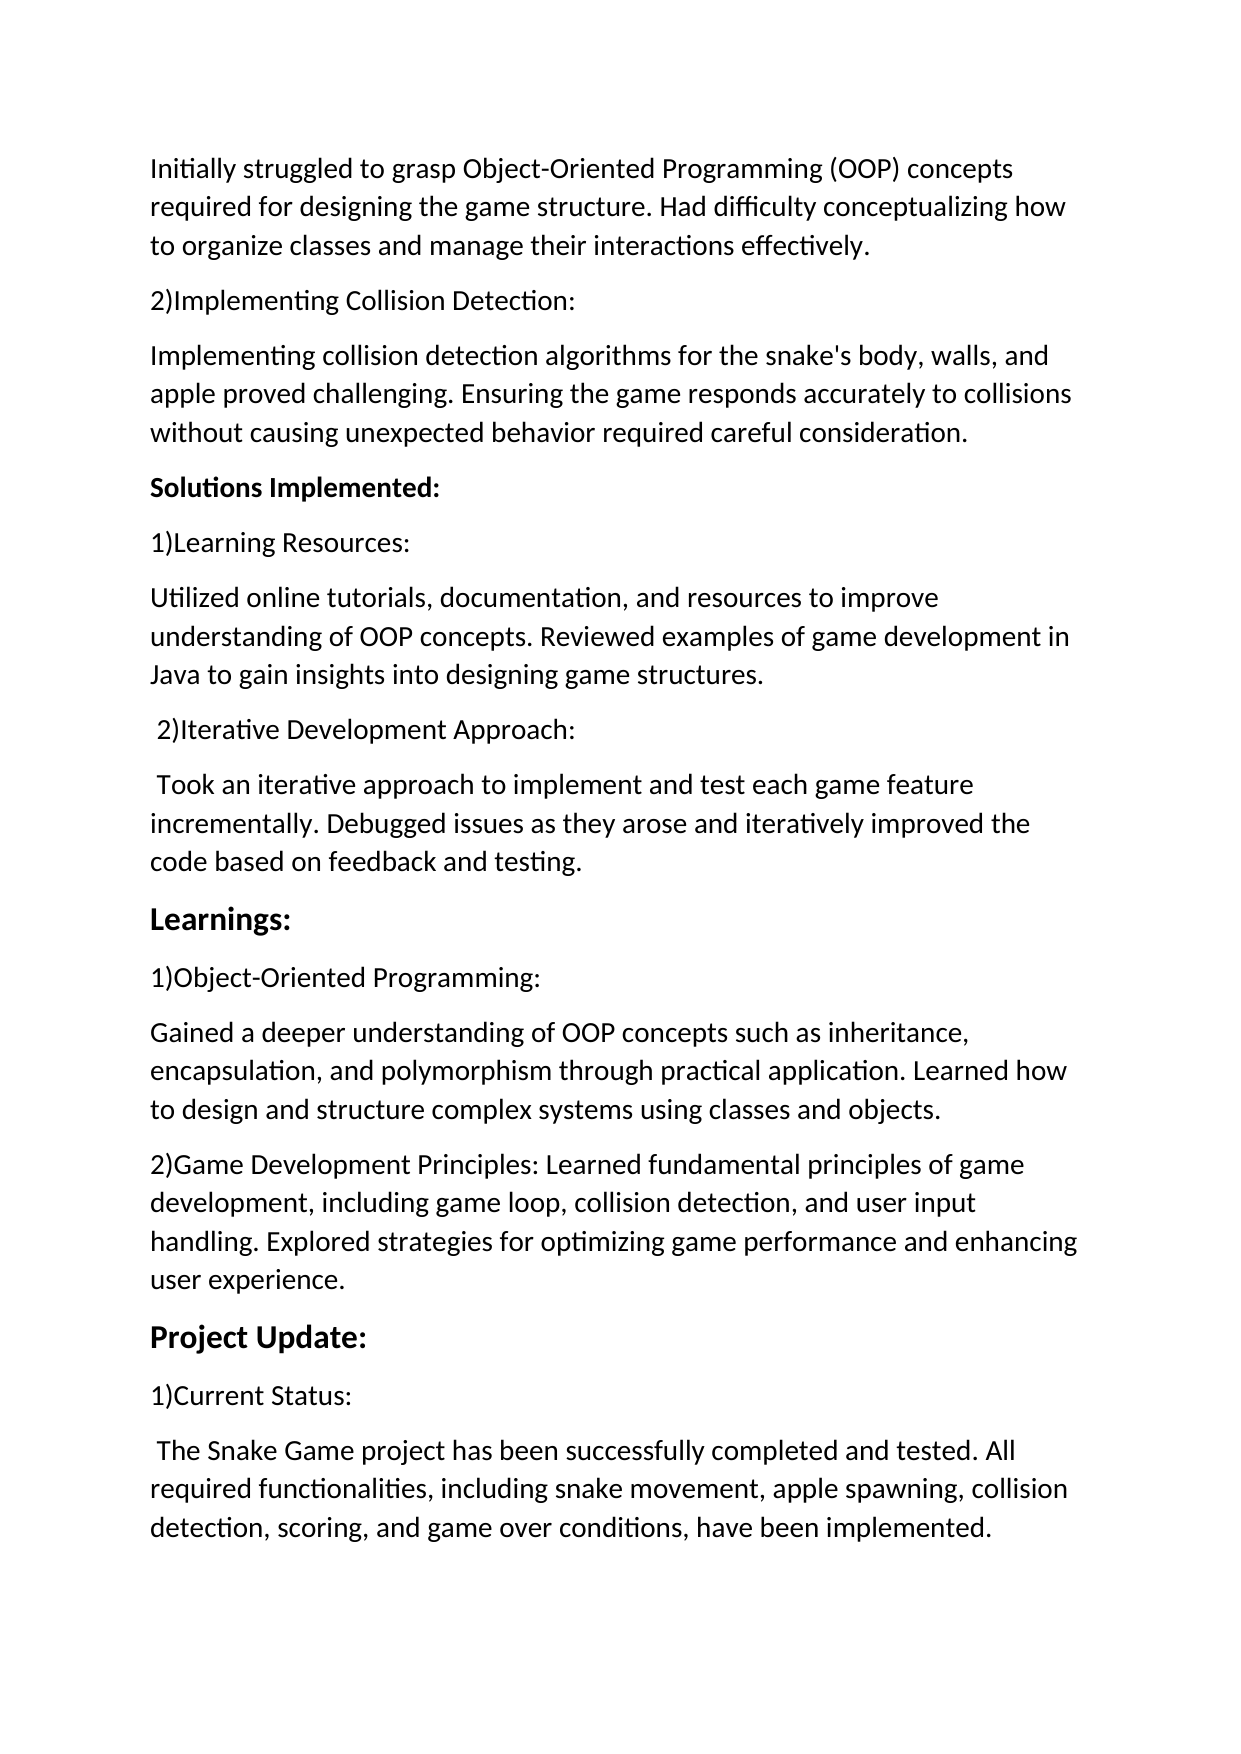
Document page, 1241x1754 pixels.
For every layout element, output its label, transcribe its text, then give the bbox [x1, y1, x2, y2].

text 1)Current Status: [150, 1377, 1090, 1413]
text Took an iterative approach to implement and test each game feature incrementally. Debugged issues as they arose and iteratively improved the code based on feedback and testing. [150, 766, 1090, 879]
text Initially struggled to grasp Object-Oriented Programming (OOP) concepts required for designing the game structure. Had difficulty conceptualizing how to organize classes and manage their interactions effectively. [150, 150, 1090, 262]
text Utilized online tutorials, documentation, and resources to improve understanding of OOP concepts. Reviewed examples of game development in Java to gain insights into designing game structures. [150, 579, 1090, 692]
text Project Update: [150, 1316, 1090, 1357]
text 1)Learning Resources: [150, 524, 1090, 560]
text Gained a deeper understanding of OOP concepts such as inheritance, encapsulation, and polymorphism through practical application. Learned how to design and structure complex systems using classes and objects. [150, 1014, 1090, 1127]
text Learnings: [150, 898, 1090, 939]
text 2)Game Development Principles: Learned fundamental principles of game development, including game loop, collision detection, and user input handling. Explored strategies for optimizing game performance and enhancing user experience. [150, 1146, 1090, 1297]
text 2)Implementing Collision Detection: [150, 282, 1090, 318]
text 2)Iterative Development Approach: [150, 711, 1090, 747]
text Implementing collision detection algorithms for the snake's body, walls, and apple proved challenging. Ensuring the game responds accurately to collisions without causing unexpected behavior required careful consideration. [150, 337, 1090, 449]
text 1)Object-Oriented Programming: [150, 959, 1090, 994]
text The Snake Game project has been successfully completed and tested. All required functionalities, including snake movement, apple spawning, collision detection, scoring, and game over conditions, have been implemented. [150, 1432, 1090, 1545]
text Solutions Implemented: [150, 469, 1090, 505]
